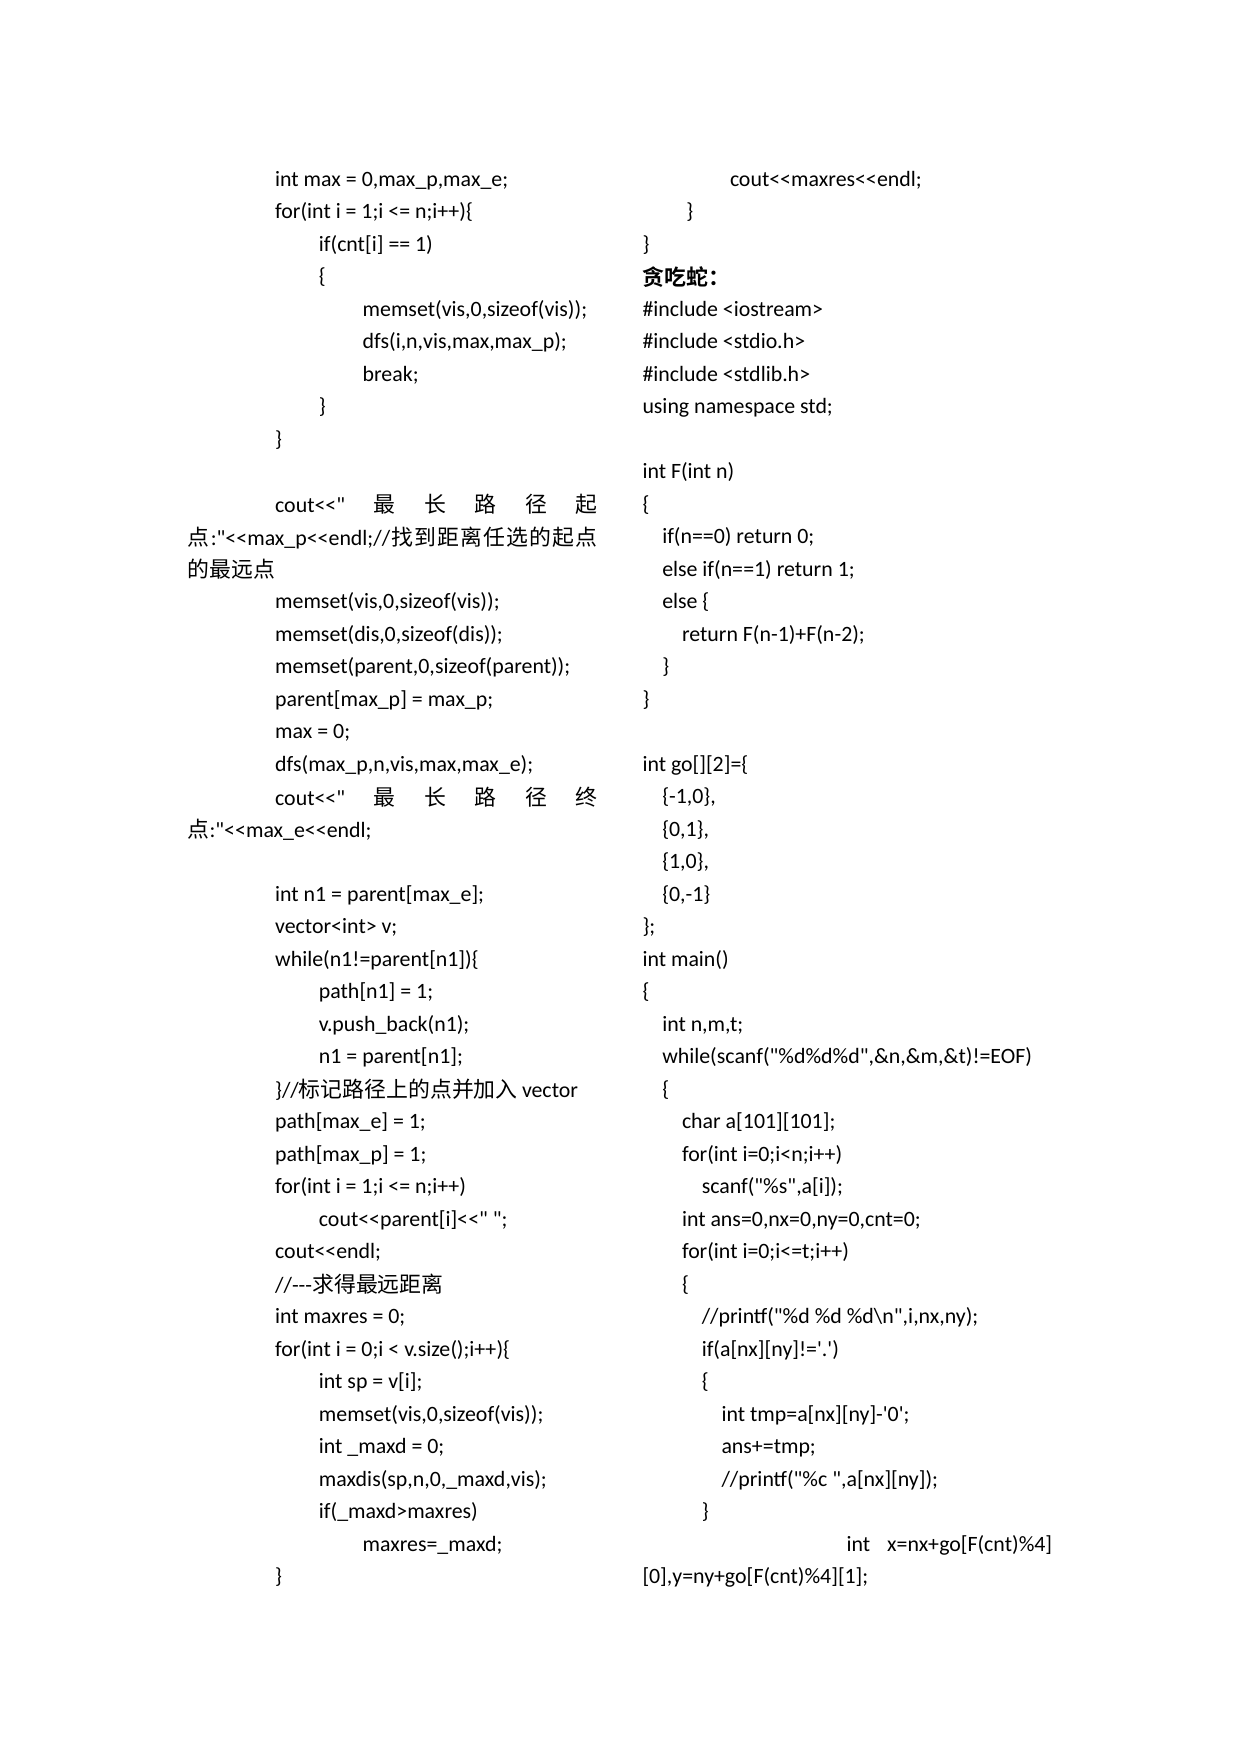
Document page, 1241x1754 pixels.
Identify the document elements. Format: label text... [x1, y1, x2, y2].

text { [187, 259, 598, 292]
text { [642, 974, 1053, 1007]
text ans+=tmp; [642, 1429, 1053, 1462]
text int maxres = 0; [187, 1299, 598, 1332]
text char a[101][101]; [642, 1104, 1053, 1137]
text #include <iostream> [642, 292, 1053, 324]
text { [642, 1364, 1053, 1397]
text } [642, 649, 1053, 682]
text int tmp=a[nx][ny]-'0'; [642, 1397, 1053, 1429]
text int _maxd = 0; [187, 1429, 598, 1462]
text dfs(i,n,vis,max,max_p); [187, 324, 598, 357]
text vector<int> v; [187, 909, 598, 942]
text int ans=0,nx=0,ny=0,cnt=0; [642, 1202, 1053, 1234]
text for(int i = 1;i <= n;i++){ [187, 194, 598, 227]
text cout<<endl; [187, 1234, 598, 1267]
text break; [187, 357, 598, 389]
text memset(dis,0,sizeof(dis)); [187, 617, 598, 649]
text for(int i=0;i<=t;i++) [642, 1234, 1053, 1267]
text int main() [642, 942, 1053, 974]
text return F(n-1)+F(n-2); [642, 617, 1053, 649]
text } [642, 227, 1053, 259]
text parent[max_p] = max_p; [187, 682, 598, 714]
text } [642, 682, 1053, 714]
text 贪吃蛇： [642, 259, 1053, 292]
text if(_maxd>maxres) [187, 1494, 598, 1527]
text }; [642, 909, 1053, 942]
text #include <stdlib.h> [642, 357, 1053, 389]
text int F(int n) [642, 454, 1053, 487]
text while(scanf("%d%d%d",&n,&m,&t)!=EOF) [642, 1039, 1053, 1072]
text cout<<"最长路径起点:"<<max_p<<endl;//找到距离任选的起点的最远点 [187, 487, 598, 584]
text {0,-1} [642, 877, 1053, 909]
text int x=nx+go[F(cnt)%4][0],y=ny+go[F(cnt)%4][1]; [642, 1527, 1053, 1592]
text memset(vis,0,sizeof(vis)); [187, 1397, 598, 1429]
text {0,1}, [642, 812, 1053, 844]
text while(n1!=parent[n1]){ [187, 942, 598, 974]
text path[max_e] = 1; [187, 1104, 598, 1137]
text memset(vis,0,sizeof(vis)); [187, 584, 598, 617]
text //printf("%d %d %d\n",i,nx,ny); [642, 1299, 1053, 1332]
text if(a[nx][ny]!='.') [642, 1332, 1053, 1364]
text int sp = v[i]; [187, 1364, 598, 1397]
text } [187, 422, 598, 454]
text int n,m,t; [642, 1007, 1053, 1039]
text memset(vis,0,sizeof(vis)); [187, 292, 598, 324]
text } [187, 389, 598, 422]
text for(int i=0;i<n;i++) [642, 1137, 1053, 1169]
text v.push_back(n1); [187, 1007, 598, 1039]
text scanf("%s",a[i]); [642, 1169, 1053, 1202]
text path[max_p] = 1; [187, 1137, 598, 1169]
text //---求得最远距离 [187, 1267, 598, 1299]
text {1,0}, [642, 844, 1053, 877]
text cout<<maxres<<endl; [642, 162, 1053, 194]
text path[n1] = 1; [187, 974, 598, 1007]
text for(int i = 1;i <= n;i++) [187, 1169, 598, 1202]
text if(n==0) return 0; [642, 519, 1053, 552]
text using namespace std; [642, 389, 1053, 422]
text max = 0; [187, 714, 598, 747]
text dfs(max_p,n,vis,max,max_e); [187, 747, 598, 779]
text for(int i = 0;i < v.size();i++){ [187, 1332, 598, 1364]
text int go[][2]={ [642, 747, 1053, 779]
text #include <stdio.h> [642, 324, 1053, 357]
text maxres=_maxd; [187, 1527, 598, 1559]
text cout<<"最长路径终点:"<<max_e<<endl; [187, 779, 598, 844]
text //printf("%c ",a[nx][ny]); [642, 1462, 1053, 1494]
text else if(n==1) return 1; [642, 552, 1053, 584]
text } [642, 1494, 1053, 1527]
text cout<<parent[i]<<" "; [187, 1202, 598, 1234]
text }//标记路径上的点并加入vector [187, 1072, 598, 1104]
text int max = 0,max_p,max_e; [187, 162, 598, 194]
text maxdis(sp,n,0,_maxd,vis); [187, 1462, 598, 1494]
text memset(parent,0,sizeof(parent)); [187, 649, 598, 682]
text { [642, 1267, 1053, 1299]
text { [642, 1072, 1053, 1104]
text else { [642, 584, 1053, 617]
text } [642, 194, 1053, 227]
text { [642, 487, 1053, 519]
text {-1,0}, [642, 779, 1053, 812]
text n1 = parent[n1]; [187, 1039, 598, 1072]
text int n1 = parent[max_e]; [187, 877, 598, 909]
text if(cnt[i] == 1) [187, 227, 598, 259]
text } [187, 1559, 598, 1592]
